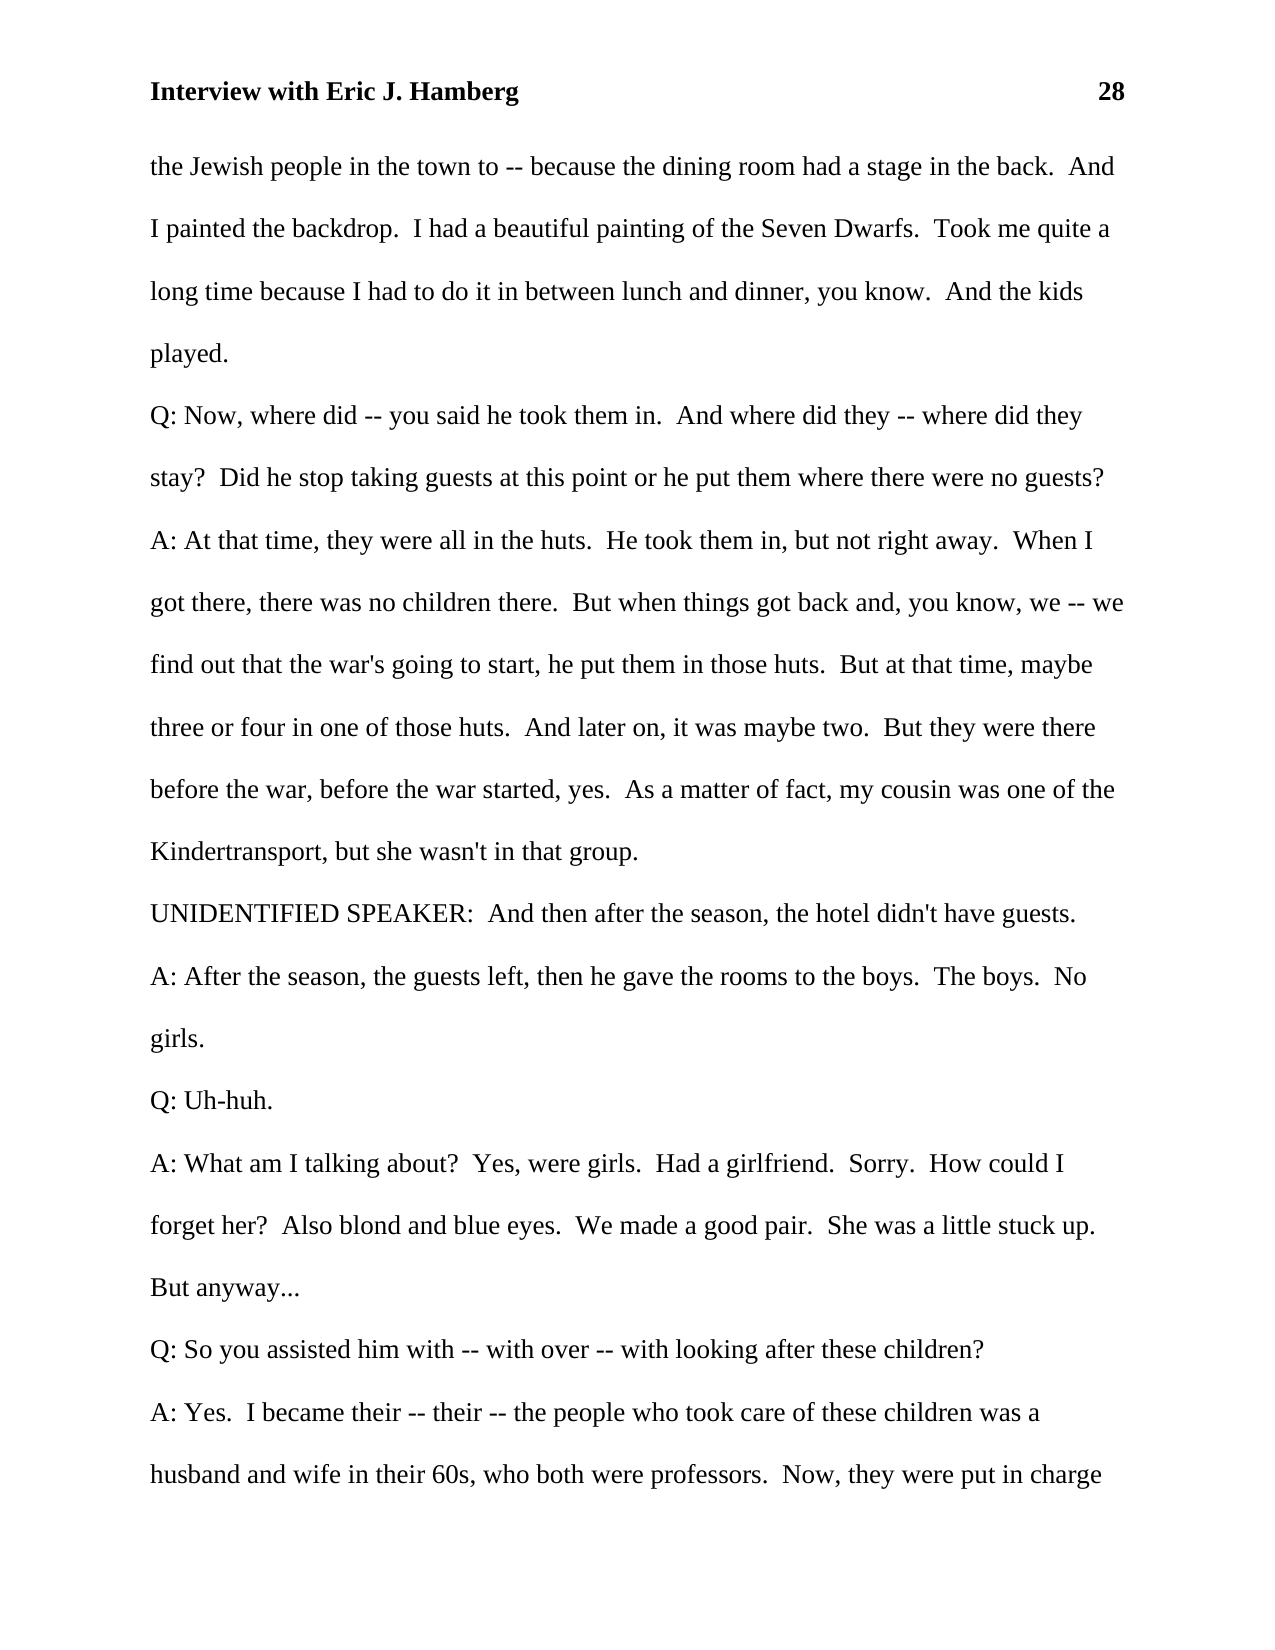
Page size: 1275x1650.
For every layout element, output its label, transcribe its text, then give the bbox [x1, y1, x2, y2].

text Q: Uh-huh. [150, 1084, 1125, 1116]
text Q: So you assisted him with -- with over -- with looking after these children? [150, 1333, 1125, 1365]
text A: After the season, the guests left, then he gave the rooms to the boys. The boys. No girls. [150, 960, 1125, 1053]
text Q: Now, where did -- you said he took them in. And where did they -- where did they stay? Did he stop taking guests at this point or he put them where there were no guests? [150, 399, 1125, 493]
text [150, 150, 1125, 368]
text A: At that time, they were all in the huts. He took them in, but not right away. When I got there, there was no children there. But when things got back and, you know, we -- we find out that the war's going to start, he put them in those huts. But at that time, maybe three or four in one of those huts. And later on, it was maybe two. But they were there before the war, before the war started, yes. As a matter of fact, my cousin was one of the Kindertransport, but she wasn't in that group. [150, 524, 1125, 866]
text A: What am I talking about? Yes, were girls. Had a girlfriend. Sorry. How could I forget her? Also blond and blue eyes. We made a good pair. She was a little stuck up. But anyway... [150, 1147, 1125, 1302]
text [150, 1396, 1125, 1489]
text UNIDENTIFIED SPEAKER: And then after the season, the hotel didn't have guests. [150, 897, 1125, 929]
